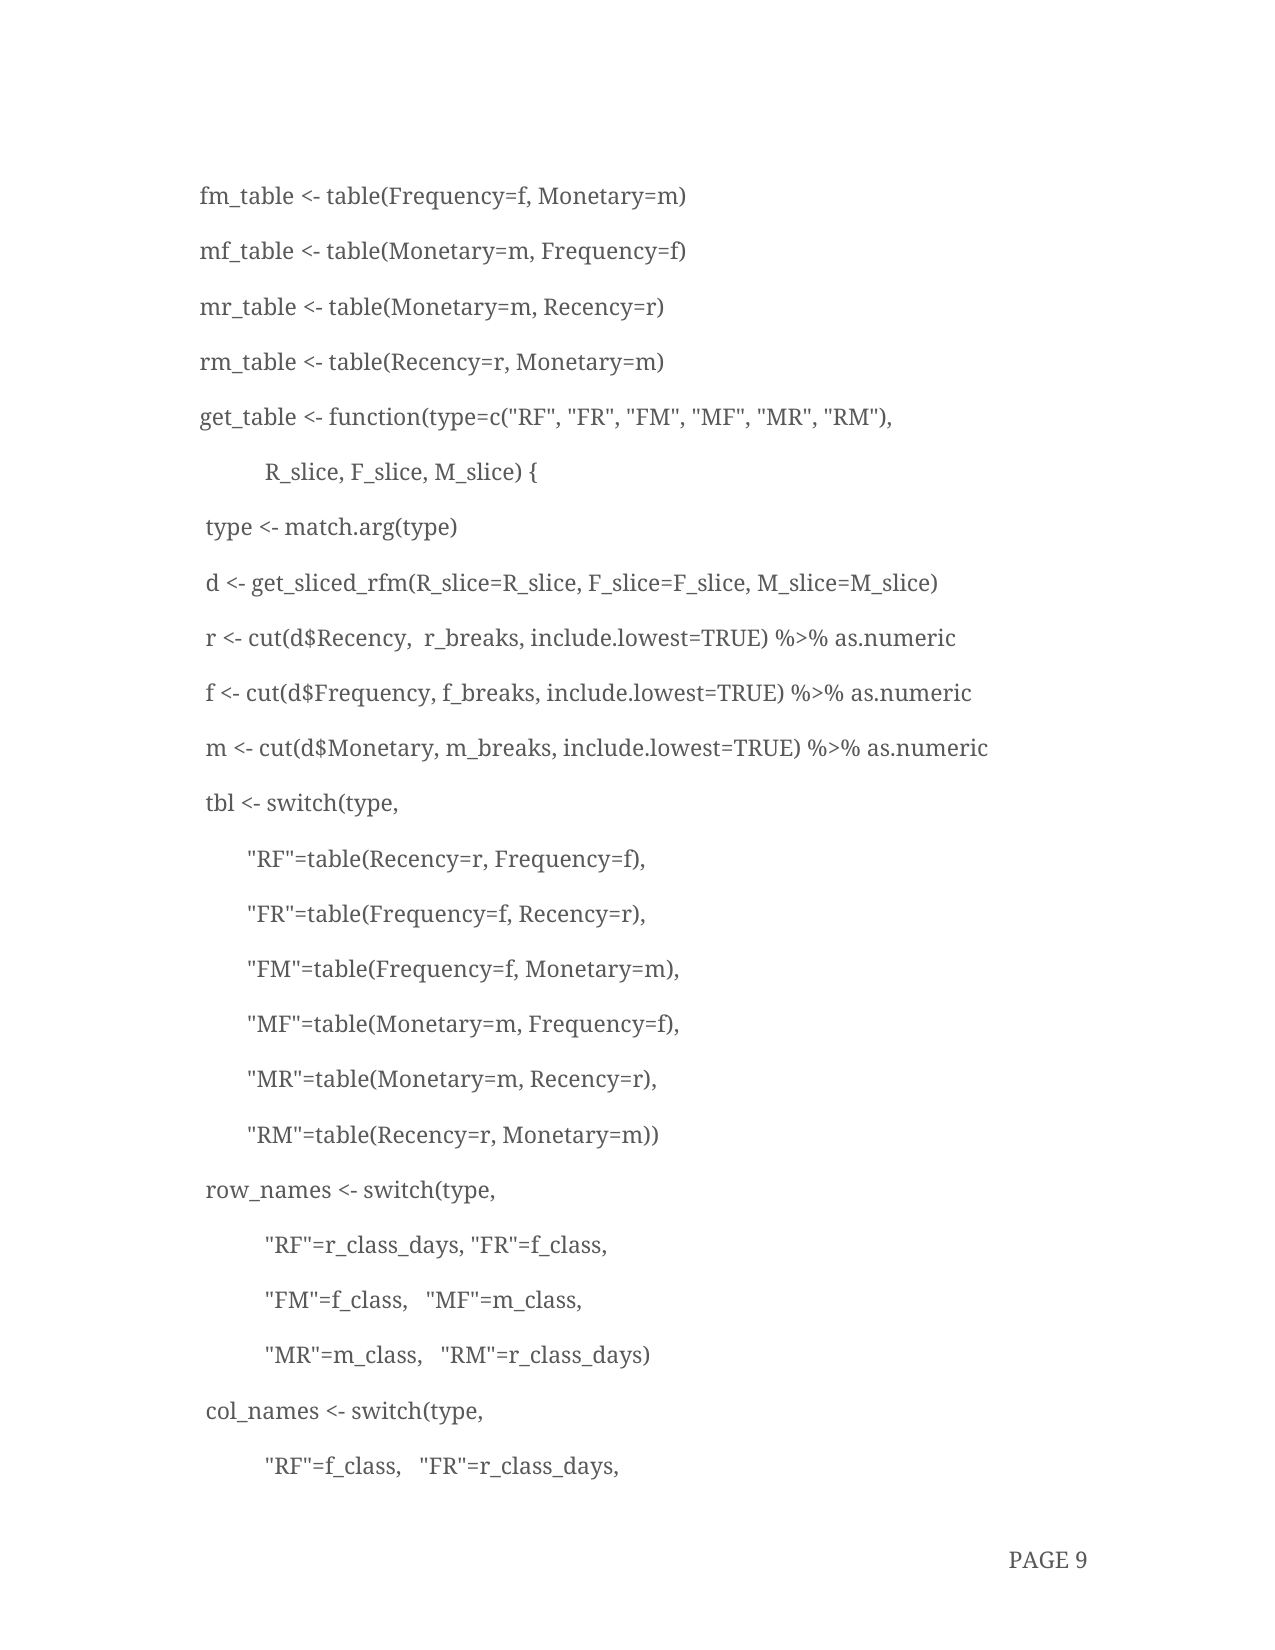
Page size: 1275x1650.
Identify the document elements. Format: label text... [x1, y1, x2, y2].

text tbl <- switch(type, [187, 787, 1087, 818]
text col_names <- switch(type, [187, 1394, 1087, 1426]
text "RF"=f_class, "FR"=r_class_days, [187, 1450, 1087, 1481]
text "MF"=table(Monetary=m, Frequency=f), [187, 1008, 1087, 1039]
text row_names <- switch(type, [187, 1174, 1087, 1205]
text "FM"=f_class, "MF"=m_class, [187, 1284, 1087, 1315]
text "FR"=table(Frequency=f, Recency=r), [187, 898, 1087, 929]
text "MR"=table(Monetary=m, Recency=r), [187, 1063, 1087, 1094]
text fm_table <- table(Frequency=f, Monetary=m) [187, 180, 1087, 211]
text mr_table <- table(Monetary=m, Recency=r) [187, 290, 1087, 322]
text mf_table <- table(Monetary=m, Frequency=f) [187, 235, 1087, 266]
text "FM"=table(Frequency=f, Monetary=m), [187, 953, 1087, 984]
text r <- cut(d$Recency, r_breaks, include.lowest=TRUE) %>% as.numeric [187, 622, 1087, 653]
text d <- get_sliced_rfm(R_slice=R_slice, F_slice=F_slice, M_slice=M_slice) [187, 566, 1087, 598]
text R_slice, F_slice, M_slice) { [187, 456, 1087, 487]
text "RF"=table(Recency=r, Frequency=f), [187, 842, 1087, 874]
text "RM"=table(Recency=r, Monetary=m)) [187, 1118, 1087, 1150]
text f <- cut(d$Frequency, f_breaks, include.lowest=TRUE) %>% as.numeric [187, 677, 1087, 708]
text rm_table <- table(Recency=r, Monetary=m) [187, 346, 1087, 377]
text get_table <- function(type=c("RF", "FR", "FM", "MF", "MR", "RM"), [187, 401, 1087, 432]
text "RF"=r_class_days, "FR"=f_class, [187, 1229, 1087, 1260]
text m <- cut(d$Monetary, m_breaks, include.lowest=TRUE) %>% as.numeric [187, 732, 1087, 763]
text type <- match.arg(type) [187, 511, 1087, 542]
text "MR"=m_class, "RM"=r_class_days) [187, 1339, 1087, 1371]
